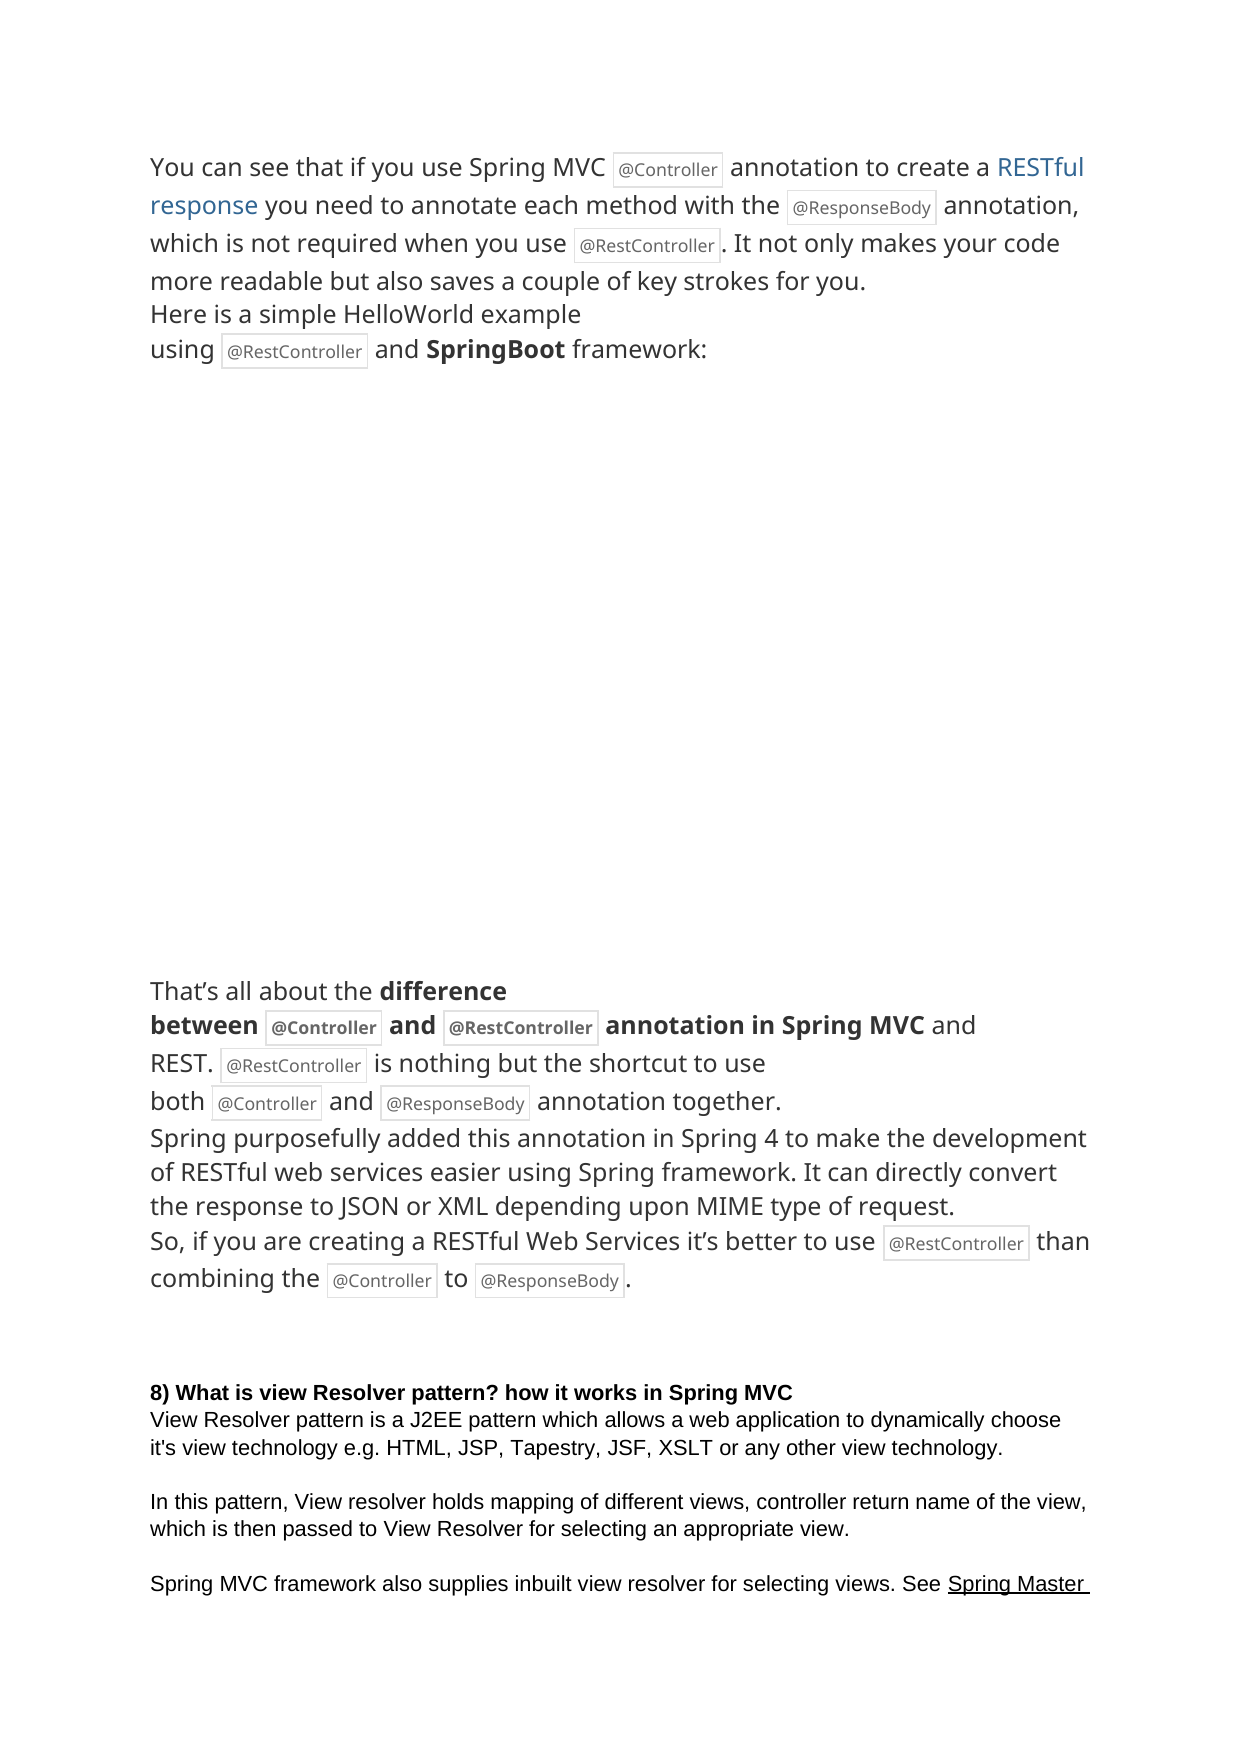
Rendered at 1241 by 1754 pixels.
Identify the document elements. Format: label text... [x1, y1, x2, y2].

text Spring purposefully added this annotation in Spring 4 to make the development of RESTful web services easier using Spring framework. It can directly convert the response to JSON or XML depending upon MIME type of request. [150, 1121, 1090, 1223]
text That’s all about the difference between @Controller and @RestController annotation in Spring MVC and REST. @RestController is nothing but the shortcut to use both @Controller and @ResponseBody annotation together. [150, 974, 1090, 1121]
text Here is a simple HelloWorld example using @RestController and SpringBoot framework: [150, 297, 1090, 369]
text So, if you are creating a RESTful Web Services it’s better to use @RestController than combining the @Controller to @ResponseBody. [150, 1223, 1090, 1298]
text You can see that if you use Spring MVC @Controller annotation to create a RESTful response you need to annotate each method with the @ResponseBody annotation, which is not required when you use @RestController. It not only makes your code more readable but also saves a couple of key strokes for you. [150, 150, 1090, 297]
